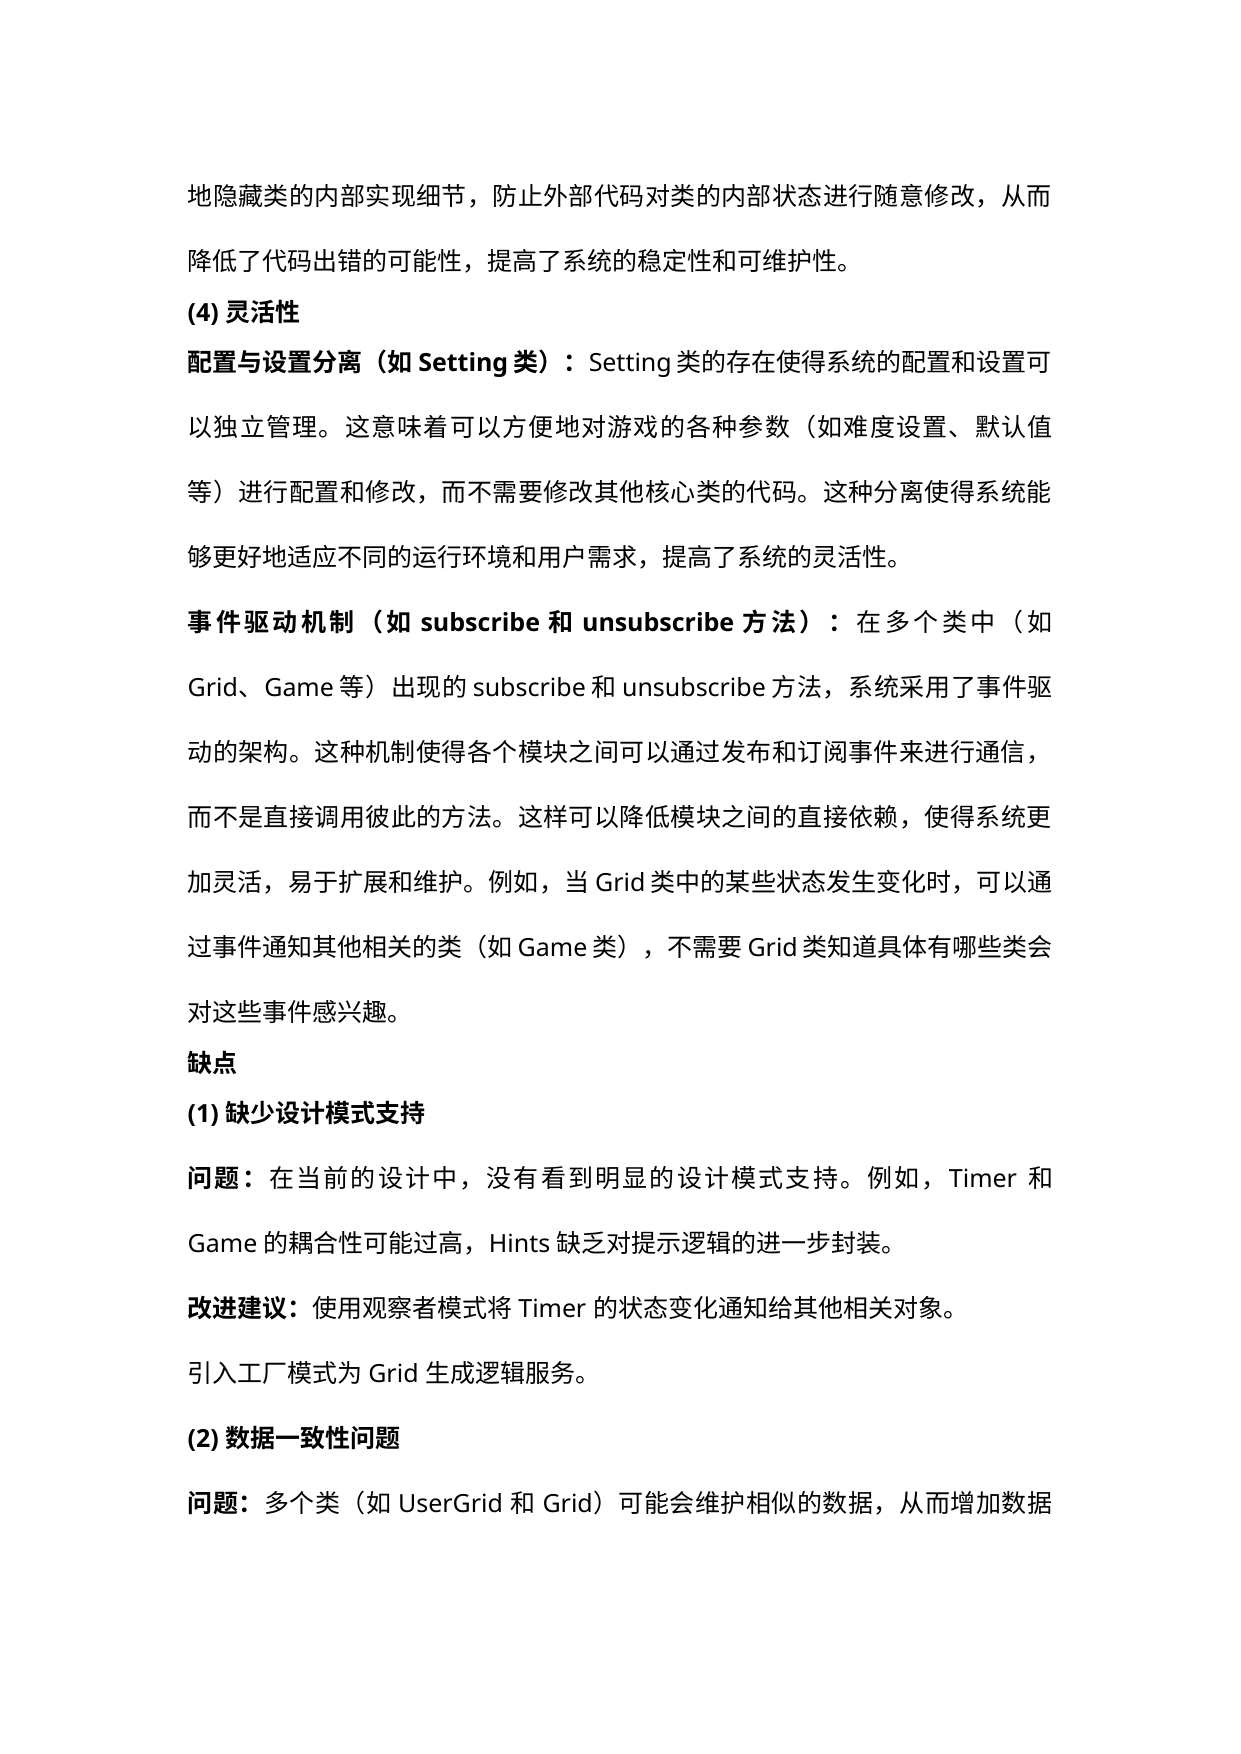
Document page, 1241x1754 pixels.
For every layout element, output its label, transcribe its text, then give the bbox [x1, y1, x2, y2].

text 问题：在当前的设计中，没有看到明显的设计模式支持。例如，Timer 和 Game 的耦合性可能过高，Hints 缺乏对提示逻辑的进一步封装。 [187, 1144, 1053, 1274]
text 配置与设置分离（如Setting类）：Setting类的存在使得系统的配置和设置可以独立管理。这意味着可以方便地对游戏的各种参数（如难度设置、默认值等）进行配置和修改，而不需要修改其他核心类的代码。这种分离使得系统能够更好地适应不同的运行环境和用户需求，提高了系统的灵活性。 [187, 328, 1053, 588]
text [187, 162, 1053, 292]
subtitle 缺点 [187, 1043, 1053, 1079]
text (1) 缺少设计模式支持 [187, 1079, 1053, 1144]
text 改进建议：使用观察者模式将 Timer 的状态变化通知给其他相关对象。 [187, 1274, 1053, 1339]
text 事件驱动机制（如subscribe和unsubscribe方法）：在多个类中（如Grid、Game等）出现的subscribe和unsubscribe方法，系统采用了事件驱动的架构。这种机制使得各个模块之间可以通过发布和订阅事件来进行通信，而不是直接调用彼此的方法。这样可以降低模块之间的直接依赖，使得系统更加灵活，易于扩展和维护。例如，当Grid类中的某些状态发生变化时，可以通过事件通知其他相关的类（如Game类），不需要Grid类知道具体有哪些类会对这些事件感兴趣。 [187, 588, 1053, 1043]
text 引入工厂模式为 Grid 生成逻辑服务。 [187, 1339, 1053, 1404]
text (2) 数据一致性问题 [187, 1404, 1053, 1469]
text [187, 1469, 1053, 1534]
list 灵活性 [187, 292, 1053, 328]
